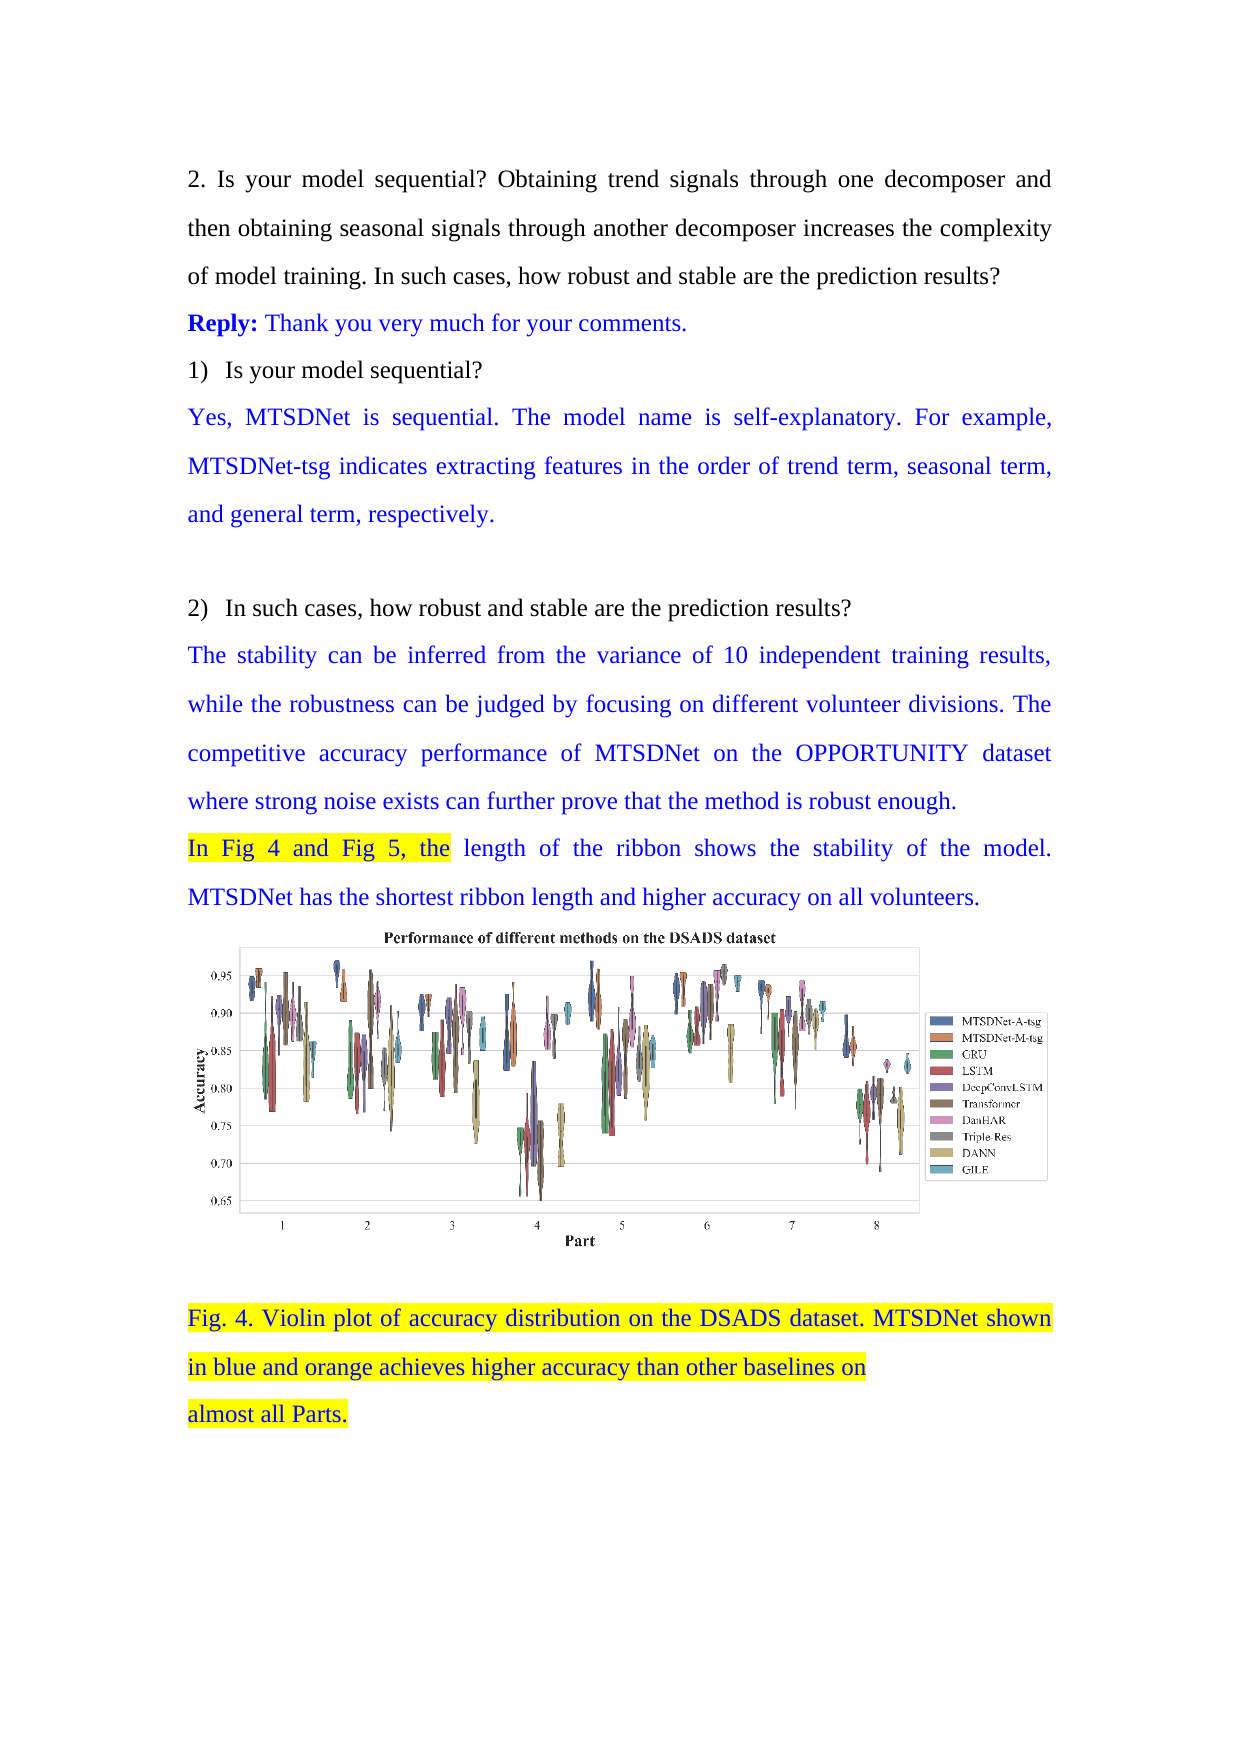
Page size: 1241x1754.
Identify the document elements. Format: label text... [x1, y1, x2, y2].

text 2. Is your model sequential? Obtaining trend signals through one decomposer and then obtaining seasonal signals through another decomposer increases the complexity of model training. In such cases, how robust and stable are the prediction results? [187, 162, 1053, 225]
picture [187, 927, 1053, 1255]
text almost all Parts. [187, 1397, 1053, 1429]
text Fig. 4. Violin plot of accuracy distribution on the DSADS dataset. MTSDNet shown in blue and orange achieves higher accuracy than other baselines on [187, 1301, 1053, 1383]
text In Fig 4 and Fig 5, the length of the ribbon shows the stability of the model. MTSDNet has the shortest ribbon length and higher accuracy on all volunteers. [187, 831, 1053, 913]
text Reply: Thank you very much for your comments. [187, 306, 1053, 339]
text The stability can be inferred from the variance of 10 independent training results, while the robustness can be judged by focusing on different volunteer divisions. The competitive accuracy performance of MTSDNet on the OPPORTUNITY dataset where strong noise exists can further prove that the method is robust enough. [187, 638, 1053, 817]
text 2. Is your model sequential? Obtaining trend signals through one decomposer and then obtaining seasonal signals through another decomposer increases the complexity of model training. In such cases, how robust and stable are the prediction results? [187, 226, 1053, 292]
text Yes, MTSDNet is sequential. The model name is self-explanatory. For example, MTSDNet-tsg indicates extracting features in the order of trend term, seasonal term, and general term, respectively. [187, 400, 1053, 530]
list Is your model sequential? [187, 353, 1053, 386]
list In such cases, how robust and stable are the prediction results? [187, 591, 1053, 624]
